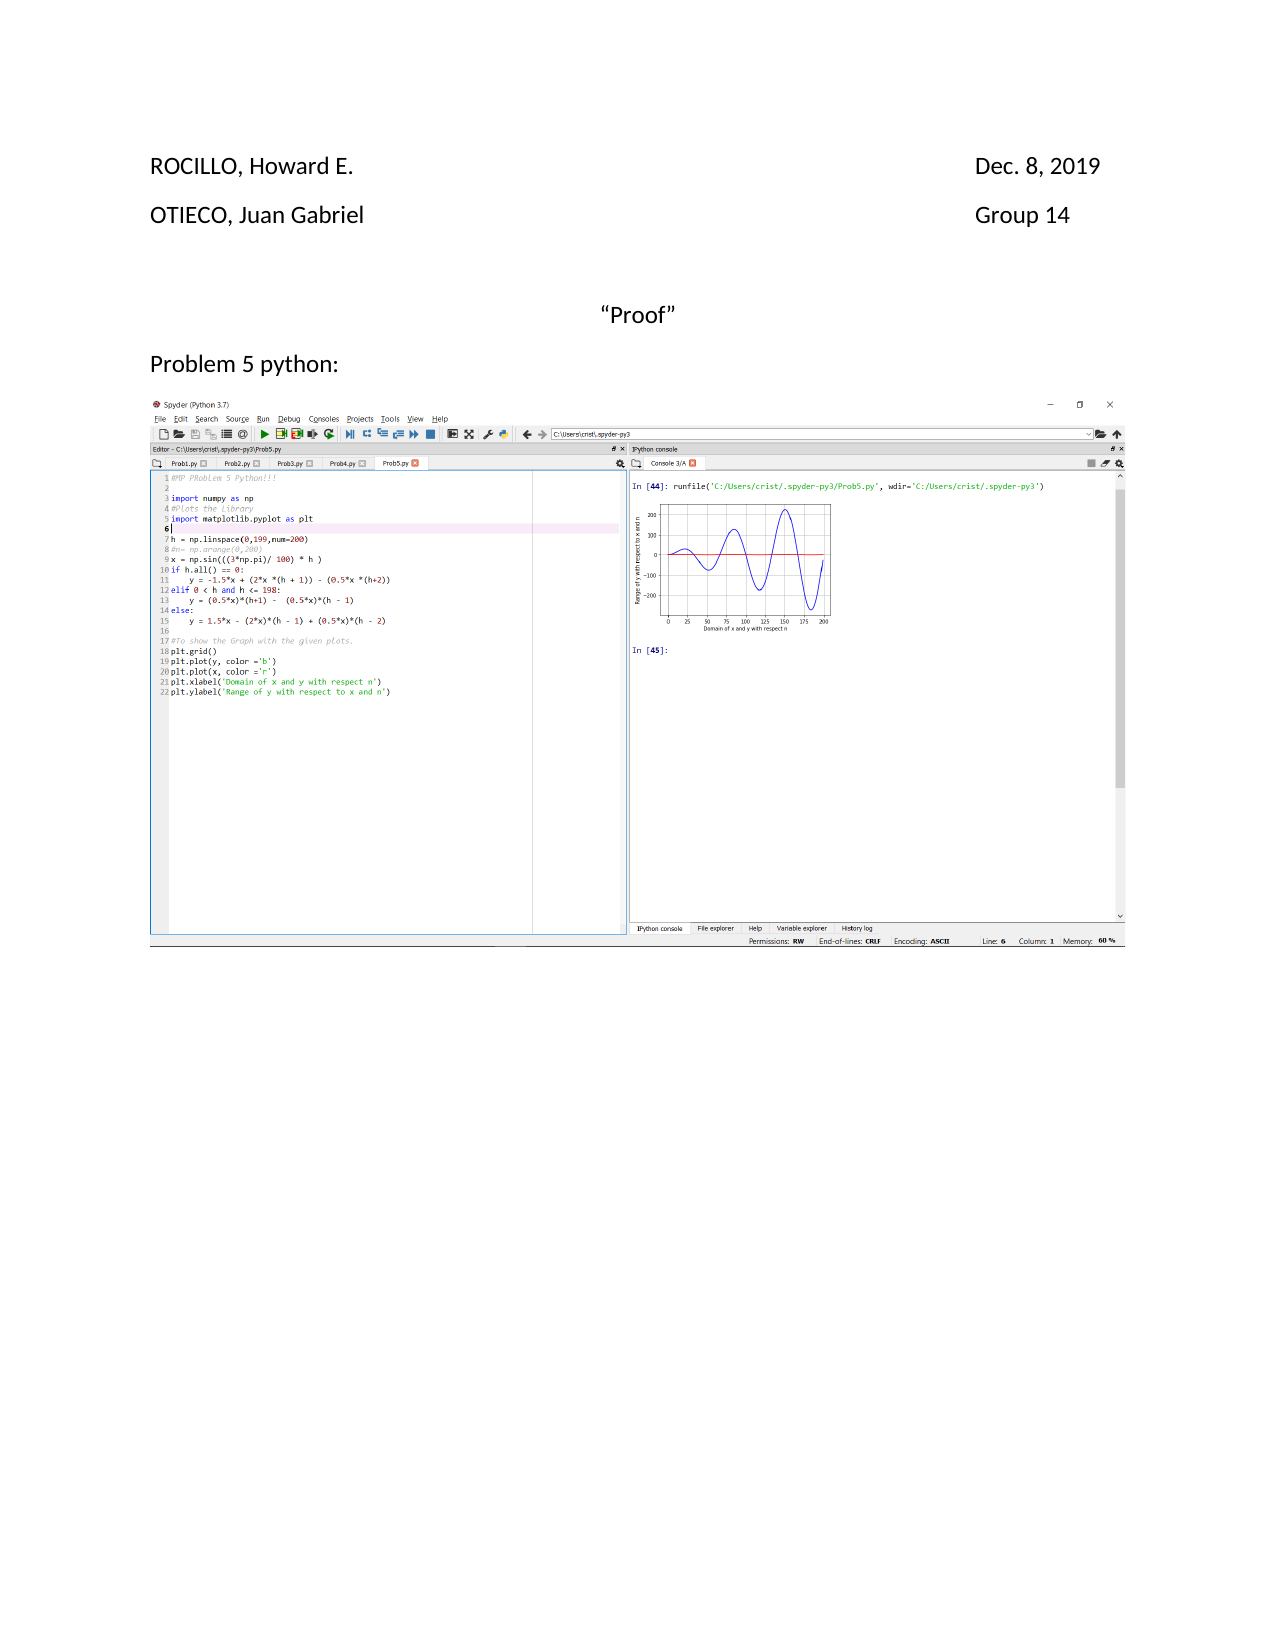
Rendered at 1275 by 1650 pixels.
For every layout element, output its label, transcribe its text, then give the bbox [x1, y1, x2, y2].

text OTIECO, Juan Gabriel Group 14 [150, 199, 1125, 230]
text ROCILLO, Howard E. Dec. 8, 2019 [150, 150, 1125, 181]
text “Proof” [150, 299, 1125, 329]
text Problem 5 python: [150, 348, 1125, 379]
picture [150, 397, 1125, 947]
